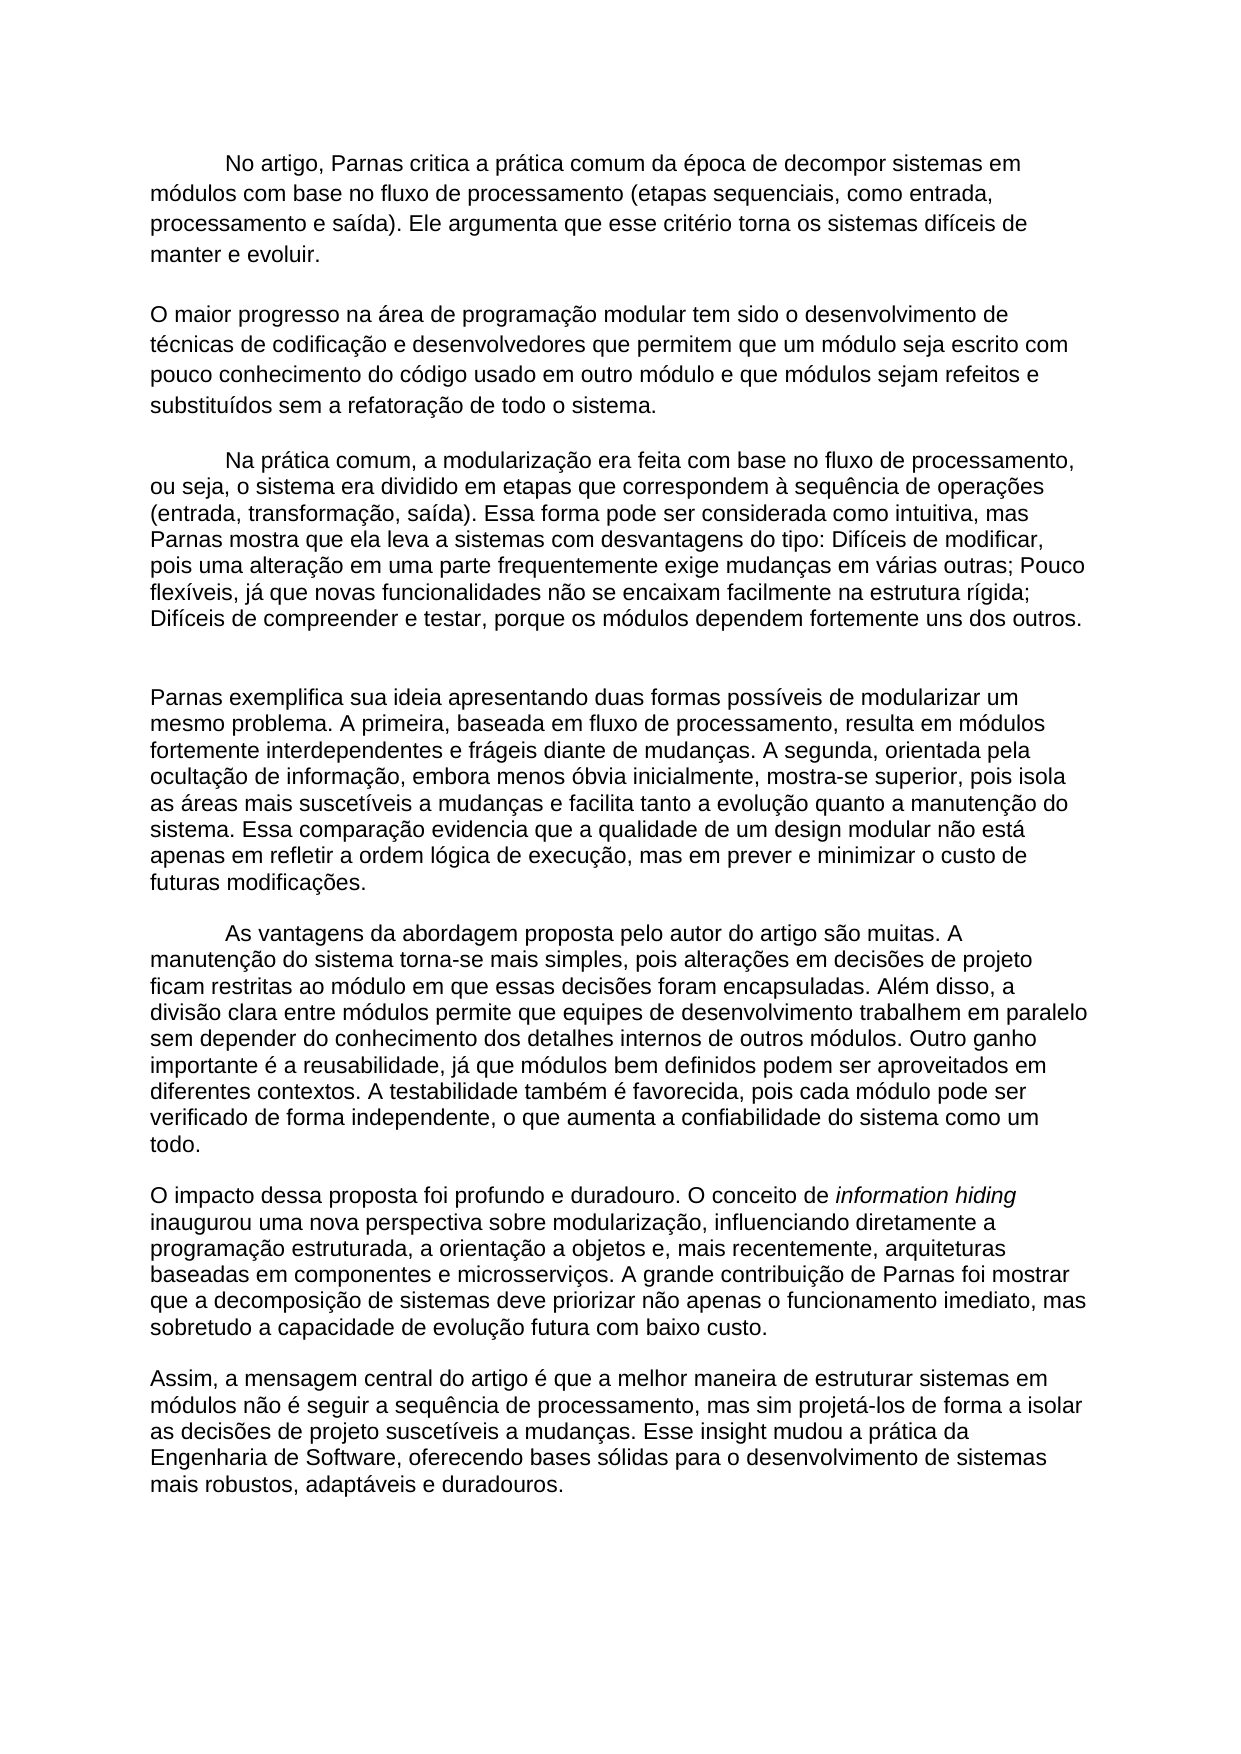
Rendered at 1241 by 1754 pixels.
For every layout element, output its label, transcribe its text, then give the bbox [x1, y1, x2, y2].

text Na prática comum, a modularização era feita com base no fluxo de processamento, ou seja, o sistema era dividido em etapas que correspondem à sequência de operações (entrada, transformação, saída). Essa forma pode ser considerada como intuitiva, mas Parnas mostra que ela leva a sistemas com desvantagens do tipo: Difíceis de modificar, pois uma alteração em uma parte frequentemente exige mudanças em várias outras; Pouco flexíveis, já que novas funcionalidades não se encaixam facilmente na estrutura rígida; Difíceis de compreender e testar, porque os módulos dependem fortemente uns dos outros. Parnas exemplifica sua ideia apresentando duas formas possíveis de modularizar um mesmo problema. A primeira, baseada em fluxo de processamento, resulta em módulos fortemente interdependentes e frágeis diante de mudanças. A segunda, orientada pela ocultação de informação, embora menos óbvia inicialmente, mostra-se superior, pois isola as áreas mais suscetíveis a mudanças e facilita tanto a evolução quanto a manutenção do sistema. Essa comparação evidencia que a qualidade de um design modular não está apenas em refletir a ordem lógica de execução, mas em prever e minimizar o custo de futuras modificações. [150, 447, 1090, 895]
text Assim, a mensagem central do artigo é que a melhor maneira de estruturar sistemas em módulos não é seguir a sequência de processamento, mas sim projetá-los de forma a isolar as decisões de projeto suscetíveis a mudanças. Esse insight mudou a prática da Engenharia de Software, oferecendo bases sólidas para o desenvolvimento de sistemas mais robustos, adaptáveis e duradouros. [150, 1365, 1090, 1497]
text O maior progresso na área de programação modular tem sido o desenvolvimento de técnicas de codificação e desenvolvedores que permitem que um módulo seja escrito com pouco conhecimento do código usado em outro módulo e que módulos sejam refeitos e substituídos sem a refatoração de todo o sistema. [150, 271, 1090, 418]
text O impacto dessa proposta foi profundo e duradouro. O conceito de information hiding inaugurou uma nova perspectiva sobre modularização, influenciando diretamente a programação estruturada, a orientação a objetos e, mais recentemente, arquiteturas baseadas em componentes e microsserviços. A grande contribuição de Parnas foi mostrar que a decomposição de sistemas deve priorizar não apenas o funcionamento imediato, mas sobretudo a capacidade de evolução futura com baixo custo. [150, 1182, 1090, 1340]
text As vantagens da abordagem proposta pelo autor do artigo são muitas. A manutenção do sistema torna-se mais simples, pois alterações em decisões de projeto ficam restritas ao módulo em que essas decisões foram encapsuladas. Além disso, a divisão clara entre módulos permite que equipes de desenvolvimento trabalhem em paralelo sem depender do conhecimento dos detalhes internos de outros módulos. Outro ganho importante é a reusabilidade, já que módulos bem definidos podem ser aproveitados em diferentes contextos. A testabilidade também é favorecida, pois cada módulo pode ser verificado de forma independente, o que aumenta a confiabilidade do sistema como um todo. [150, 920, 1090, 1157]
text No artigo, Parnas critica a prática comum da época de decompor sistemas em módulos com base no fluxo de processamento (etapas sequenciais, como entrada, processamento e saída). Ele argumenta que esse critério torna os sistemas difíceis de manter e evoluir. [150, 150, 1090, 267]
